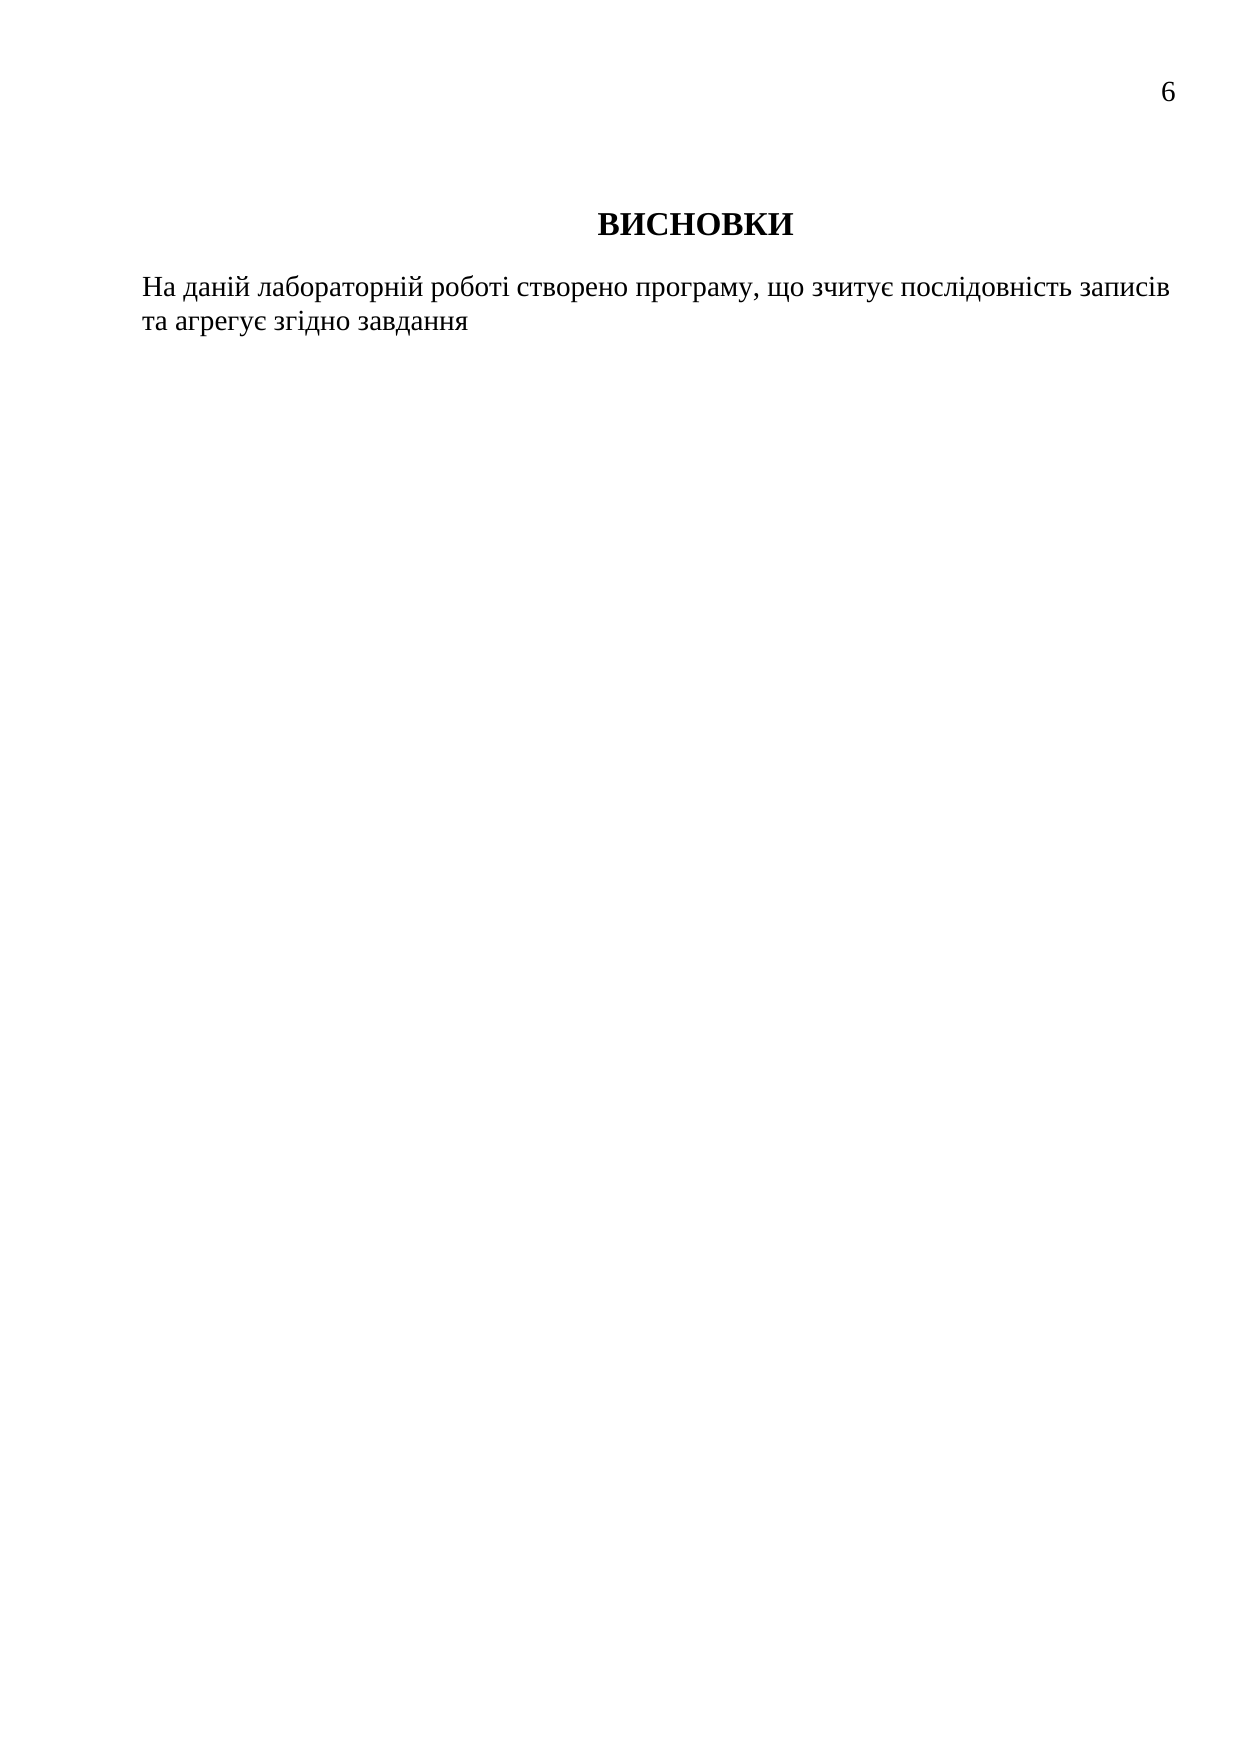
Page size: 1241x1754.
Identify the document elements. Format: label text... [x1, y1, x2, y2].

text На даній лабораторній роботі створено програму, що зчитує послідовність записів та агрегує згідно завдання [142, 269, 1175, 336]
title ВИСНОВКИ [142, 204, 1175, 243]
